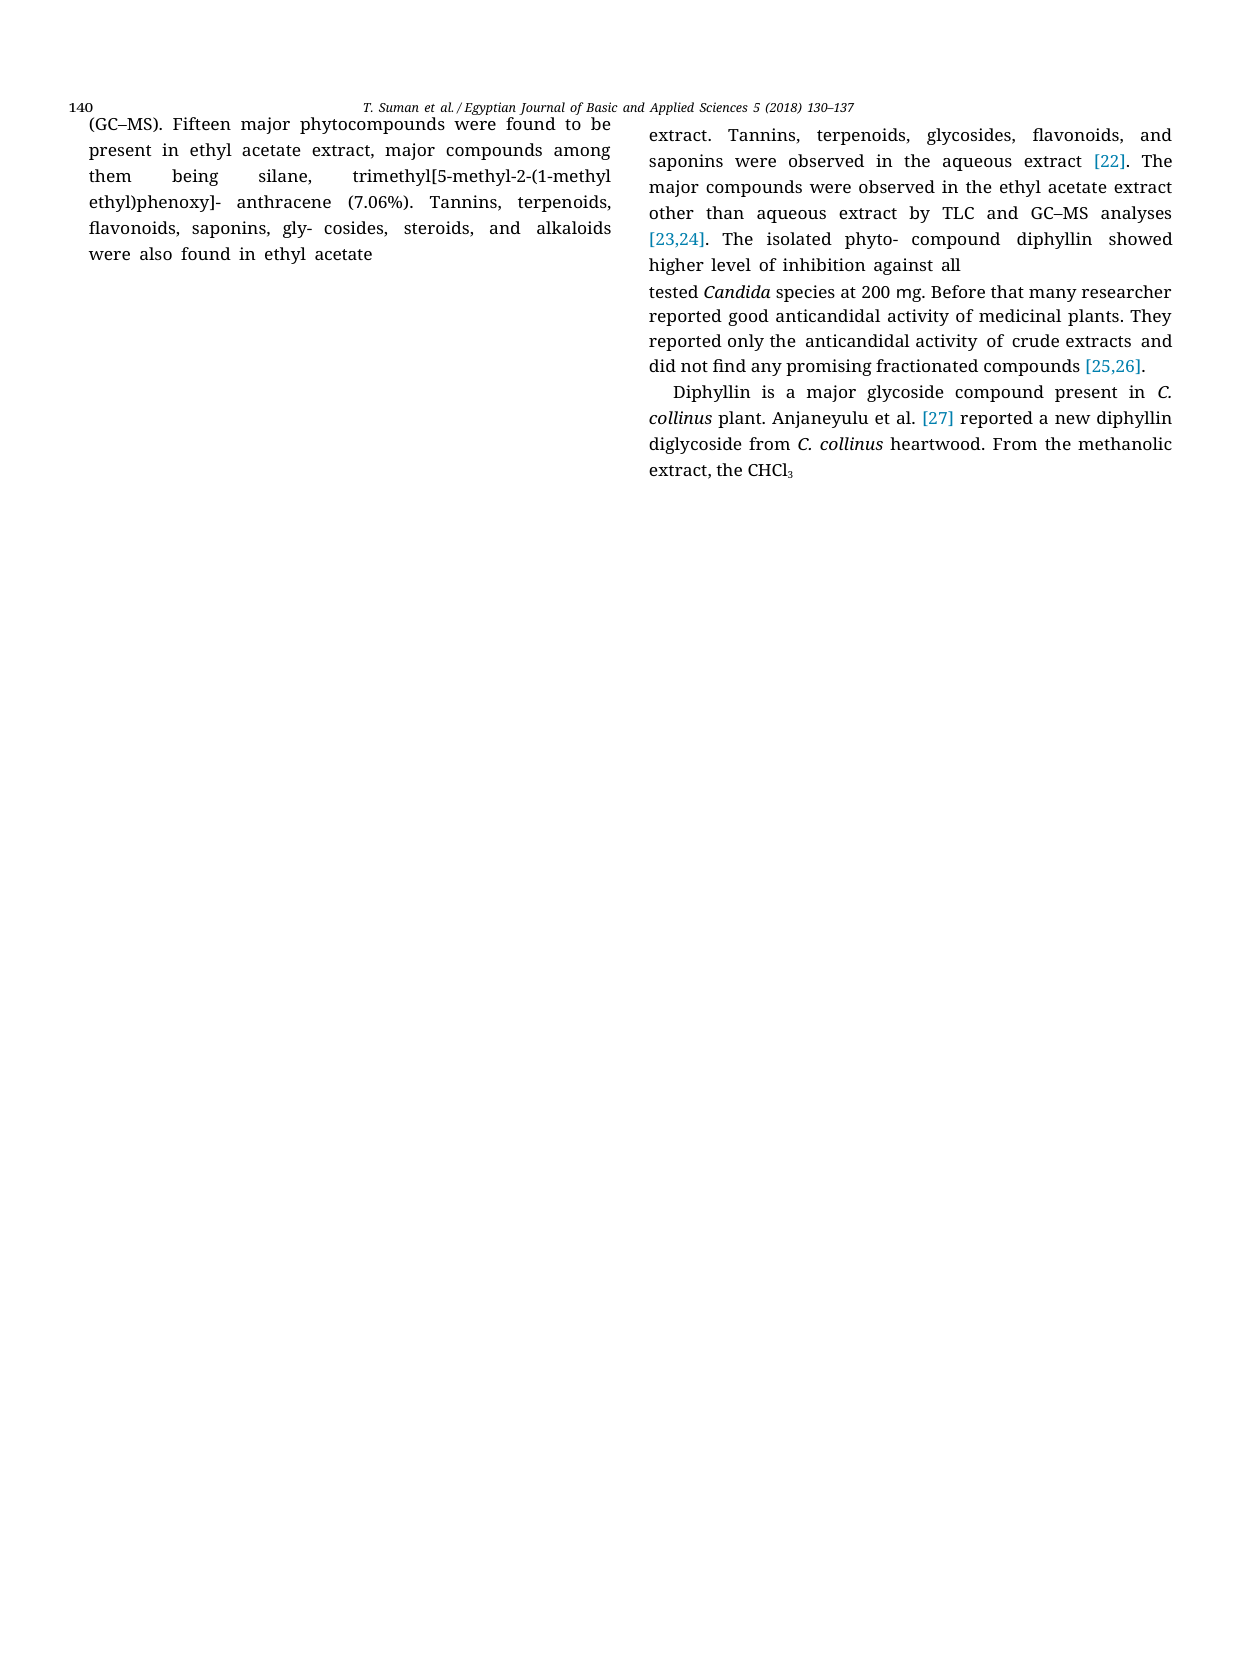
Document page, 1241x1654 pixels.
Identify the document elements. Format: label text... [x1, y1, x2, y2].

text tested Candida species at 200 mg. Before that many researcher reported good anticandidal activity of medicinal plants. They reported only the anticandidal activity of crude extracts and did not find any promising fractionated compounds [25,26]. [649, 280, 1172, 378]
text Diphyllin is a major glycoside compound present in C. collinus plant. Anjaneyulu et al. [27] reported a new diphyllin diglycoside from C. collinus heartwood. From the methanolic extract, the CHCl3 [649, 381, 1172, 482]
picture [687, 233, 694, 243]
text (GC–MS). Fifteen major phytocompounds were found to be present in ethyl acetate extract, major compounds among them being silane, trimethyl[5-methyl-2-(1-methyl ethyl)phenoxy]- anthracene (7.06%). Tannins, terpenoids, flavonoids, saponins, gly- cosides, steroids, and alkaloids were also found in ethyl acetate [88, 112, 612, 265]
text extract. Tannins, terpenoids, glycosides, flavonoids, and saponins were observed in the aqueous extract [22]. The major compounds were observed in the ethyl acetate extract other than aqueous extract by TLC and GC–MS analyses [23,24]. The isolated phyto- compound diphyllin showed higher level of inhibition against all [649, 124, 1172, 277]
